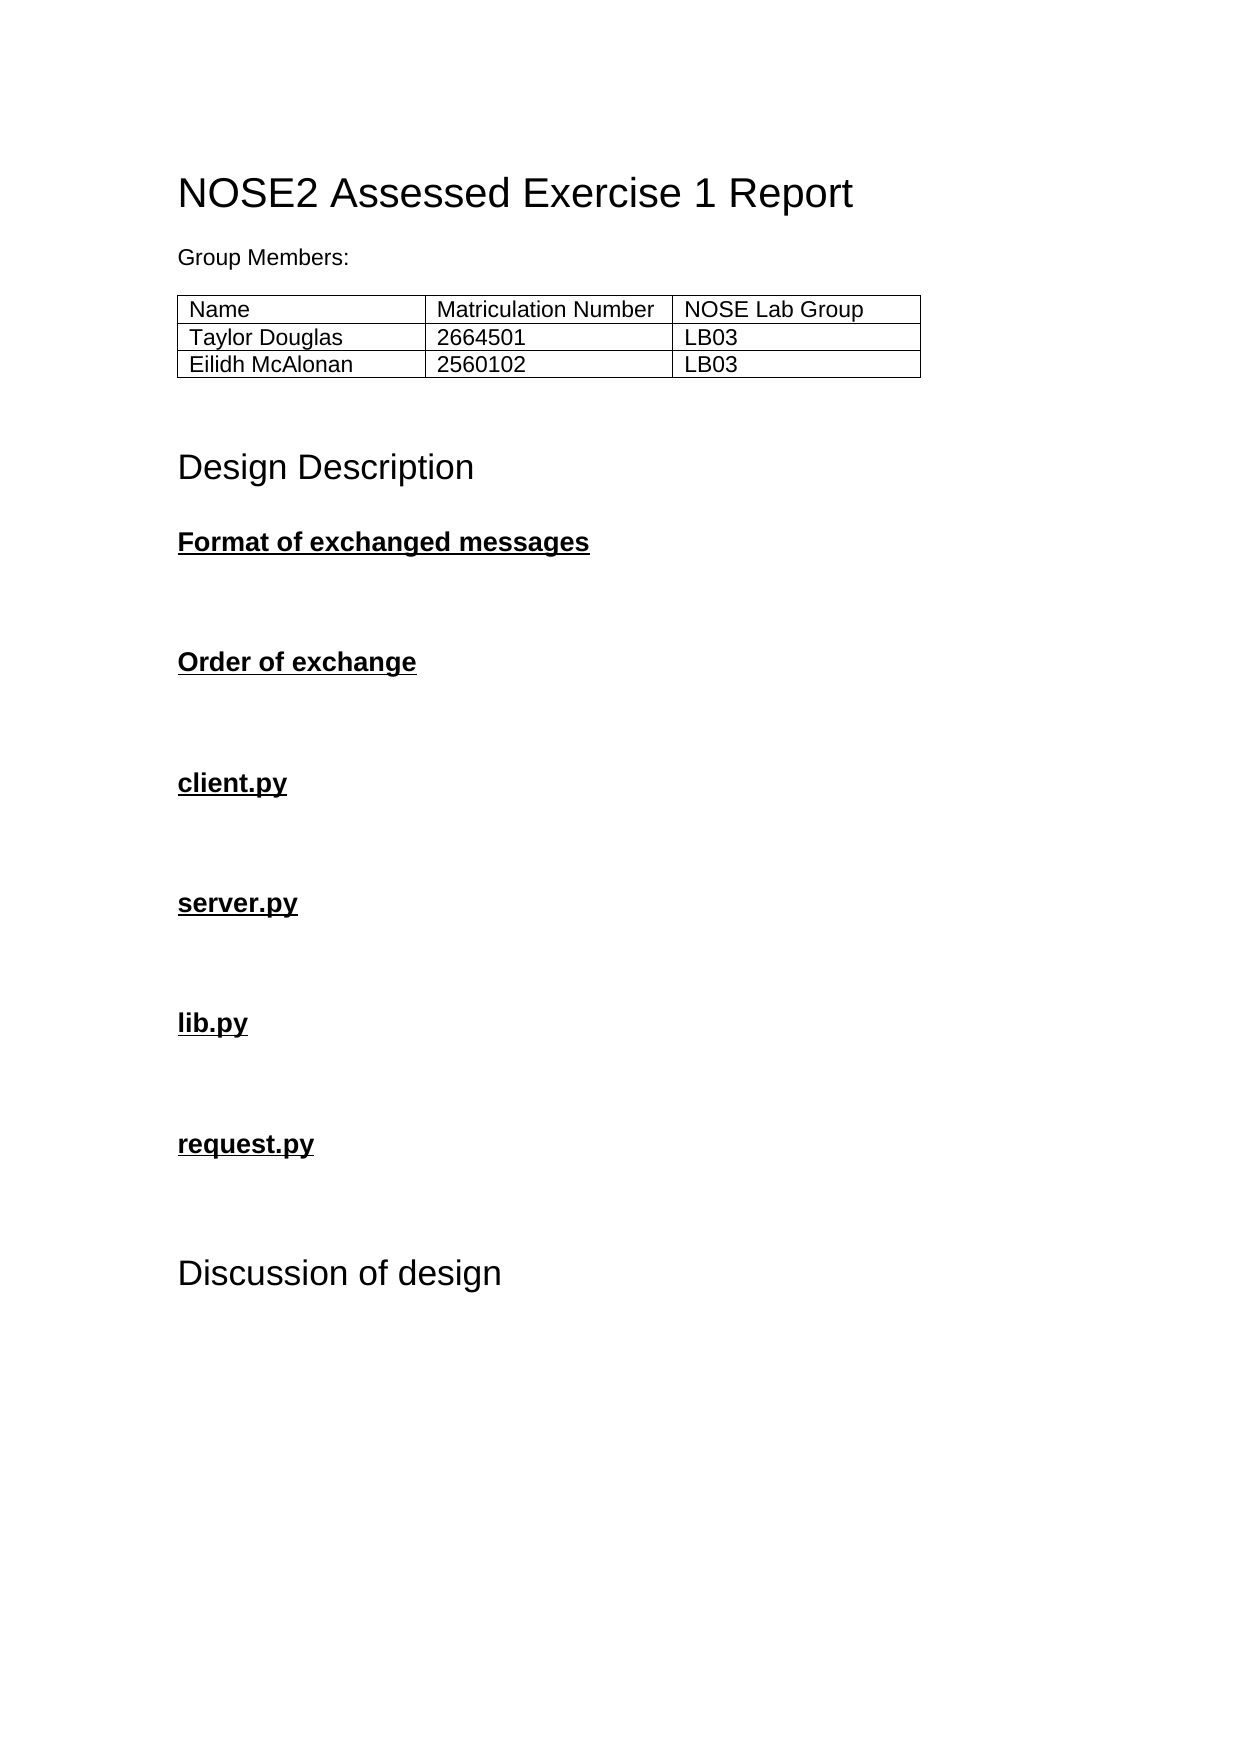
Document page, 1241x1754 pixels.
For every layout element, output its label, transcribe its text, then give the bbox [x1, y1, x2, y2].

table_header NOSE Lab Group [673, 296, 920, 322]
subtitle server.py [177, 887, 1152, 918]
subtitle Format of exchanged messages [177, 526, 1152, 557]
subtitle client.py [177, 767, 1152, 798]
table_cell Eilidh McAlonan [178, 351, 425, 377]
table_cell 2560102 [426, 351, 672, 377]
table_cell LB03 [673, 351, 920, 377]
table_cell Taylor Douglas [178, 324, 425, 350]
subtitle lib.py [177, 1007, 1152, 1039]
table_cell 2664501 [426, 324, 672, 350]
text Group Members: [177, 244, 1152, 270]
table_header Matriculation Number [426, 296, 672, 322]
subtitle Design Description [177, 446, 1152, 487]
table_header Name [178, 296, 425, 322]
subtitle Discussion of design [177, 1252, 1152, 1293]
table_cell LB03 [673, 324, 920, 350]
subtitle Order of exchange [177, 646, 1152, 678]
subtitle NOSE2 Assessed Exercise 1 Report [177, 168, 1152, 216]
subtitle request.py [177, 1128, 1152, 1159]
